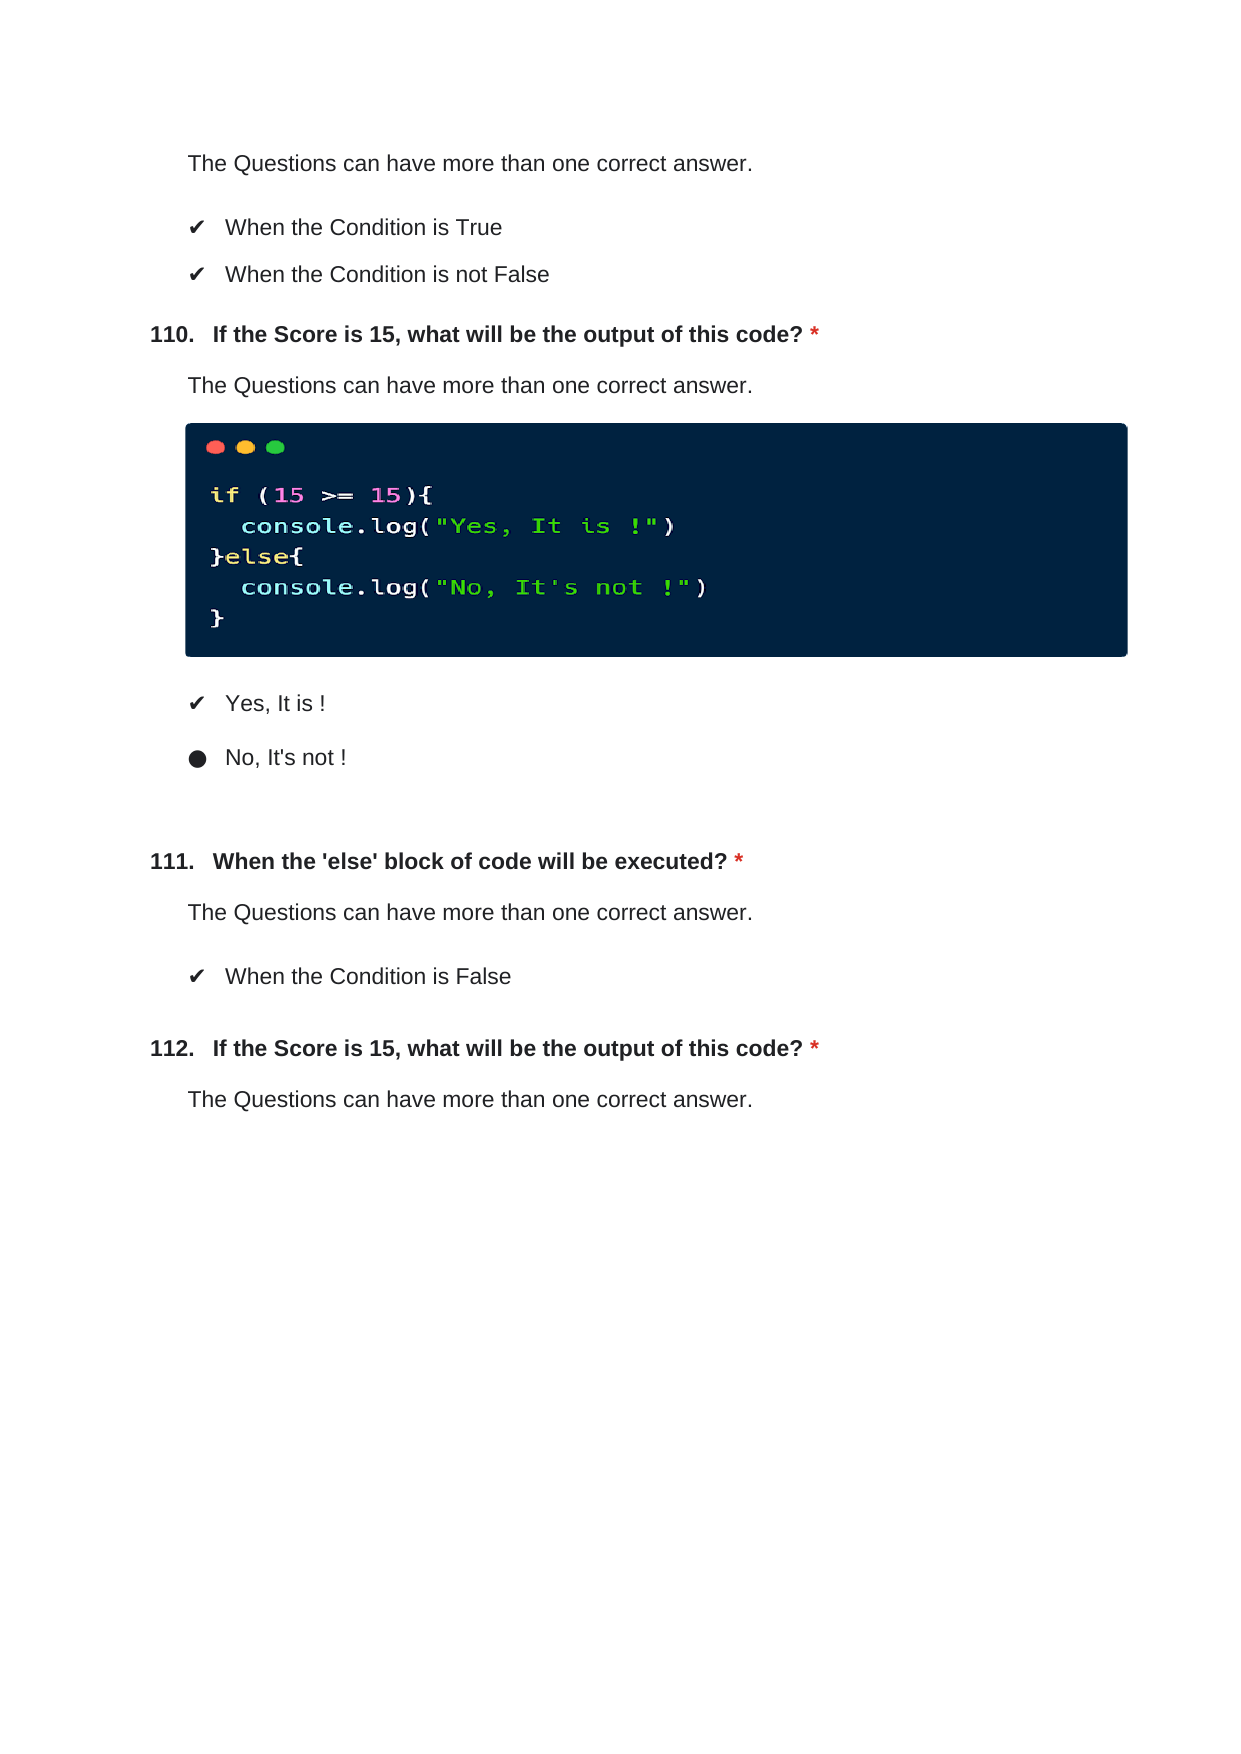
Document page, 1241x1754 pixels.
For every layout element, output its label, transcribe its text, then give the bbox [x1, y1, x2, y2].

text The Questions can have more than one correct answer. [112, 150, 1128, 176]
list If the Score is 15, what will be the output of this code? * [150, 1034, 1128, 1061]
list When the Condition is not False [187, 248, 1128, 295]
text The Questions can have more than one correct answer. [112, 1086, 1128, 1112]
list If the Score is 15, what will be the output of this code? * [150, 321, 1128, 348]
text The Questions can have more than one correct answer. [112, 372, 1128, 399]
list Yes, It is ! [187, 678, 1128, 725]
picture [185, 423, 1128, 657]
list When the 'else' block of code will be executed? * [150, 848, 1128, 874]
list When the Condition is False [187, 950, 1128, 997]
list When the Condition is True [187, 201, 1128, 248]
text The Questions can have more than one correct answer. [112, 899, 1128, 926]
list No, It's not ! [187, 732, 1128, 779]
